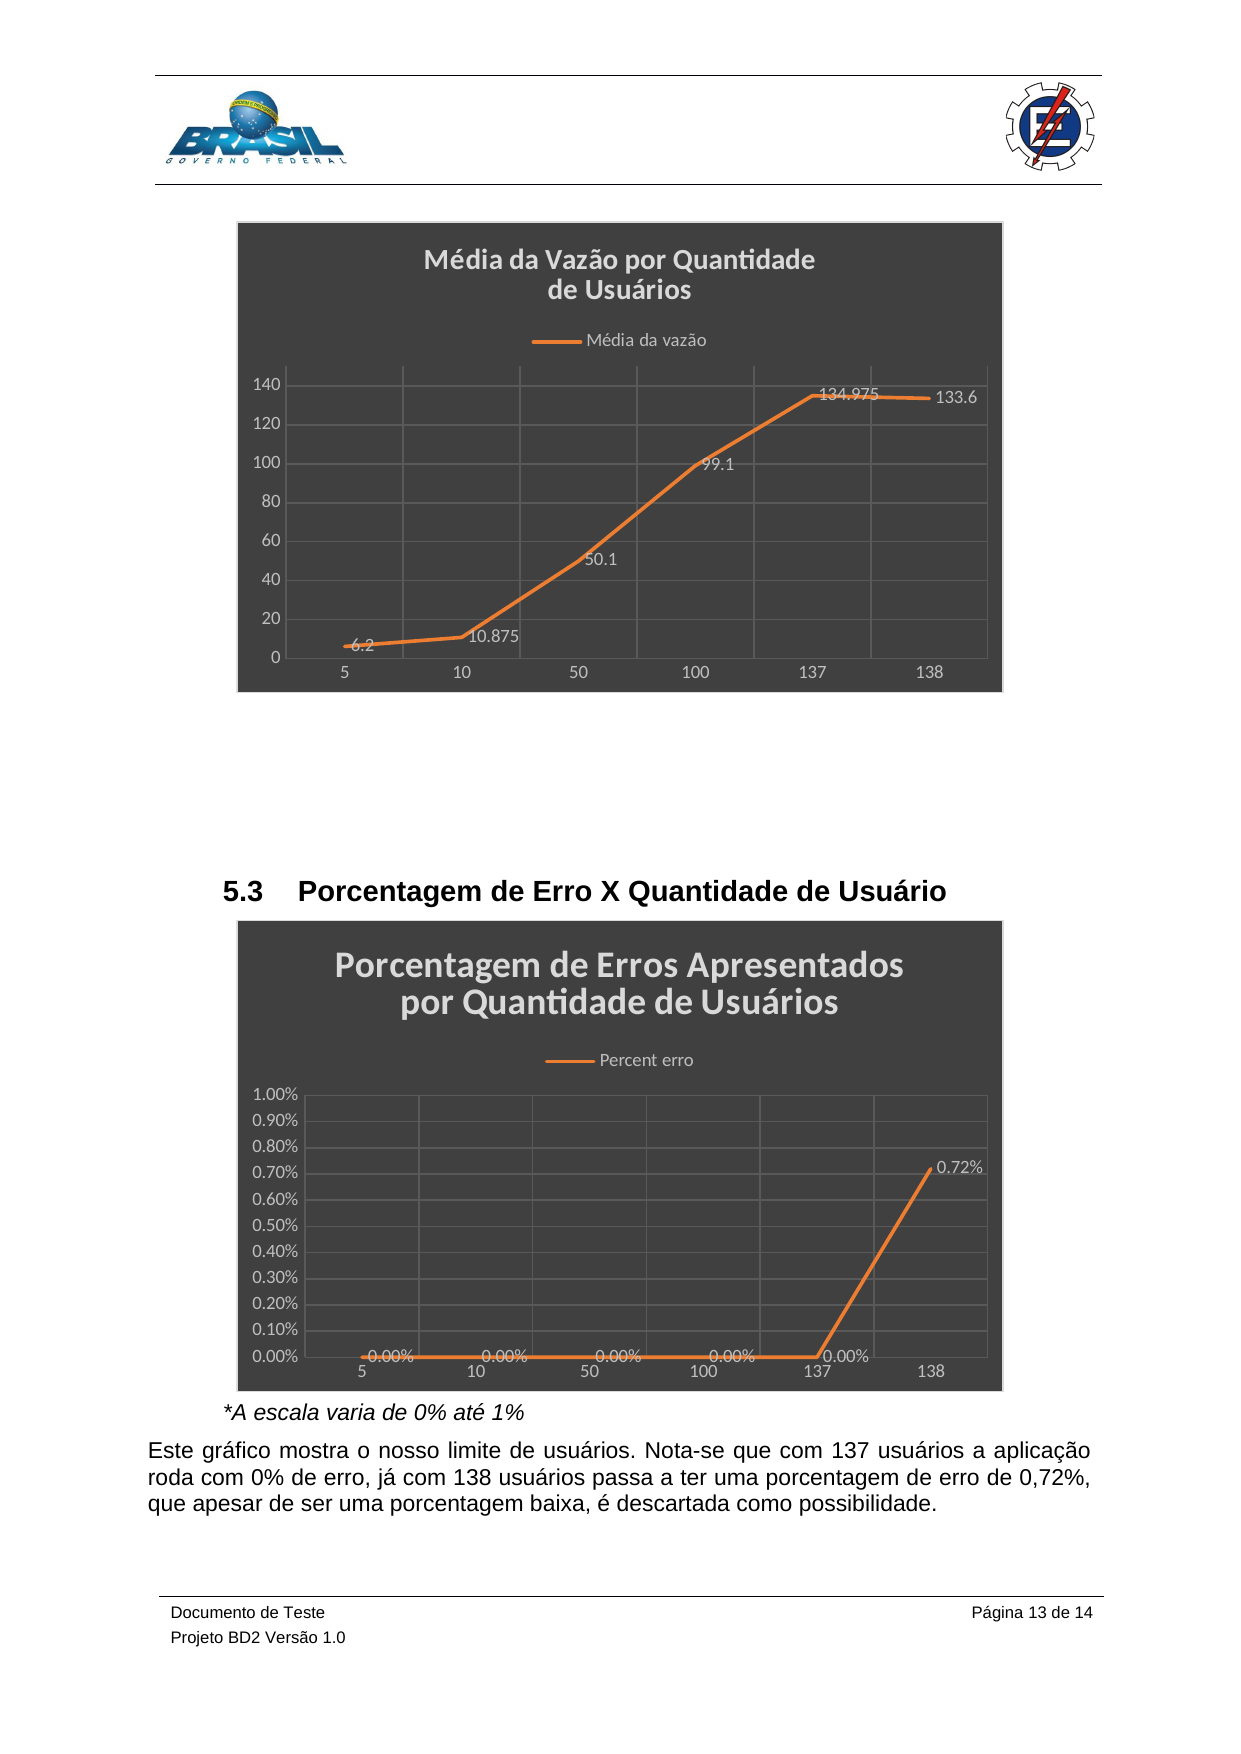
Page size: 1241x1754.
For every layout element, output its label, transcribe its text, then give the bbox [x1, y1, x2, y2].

picture [1005, 82, 1095, 171]
text Este gráfico mostra o nosso limite de usuários. Nota-se que com 137 usuários a aplicação roda com 0% de erro, já com 138 usuários passa a ter uma porcentagem de erro de 0,72%, que apesar de ser uma porcentagem baixa, é descartada como possibilidade. [148, 1437, 1092, 1516]
subtitle Porcentagem de Erro X Quantidade de Usuário [223, 874, 1092, 907]
picture [162, 82, 353, 170]
text *A escala varia de 0% até 1% [148, 1398, 1092, 1425]
